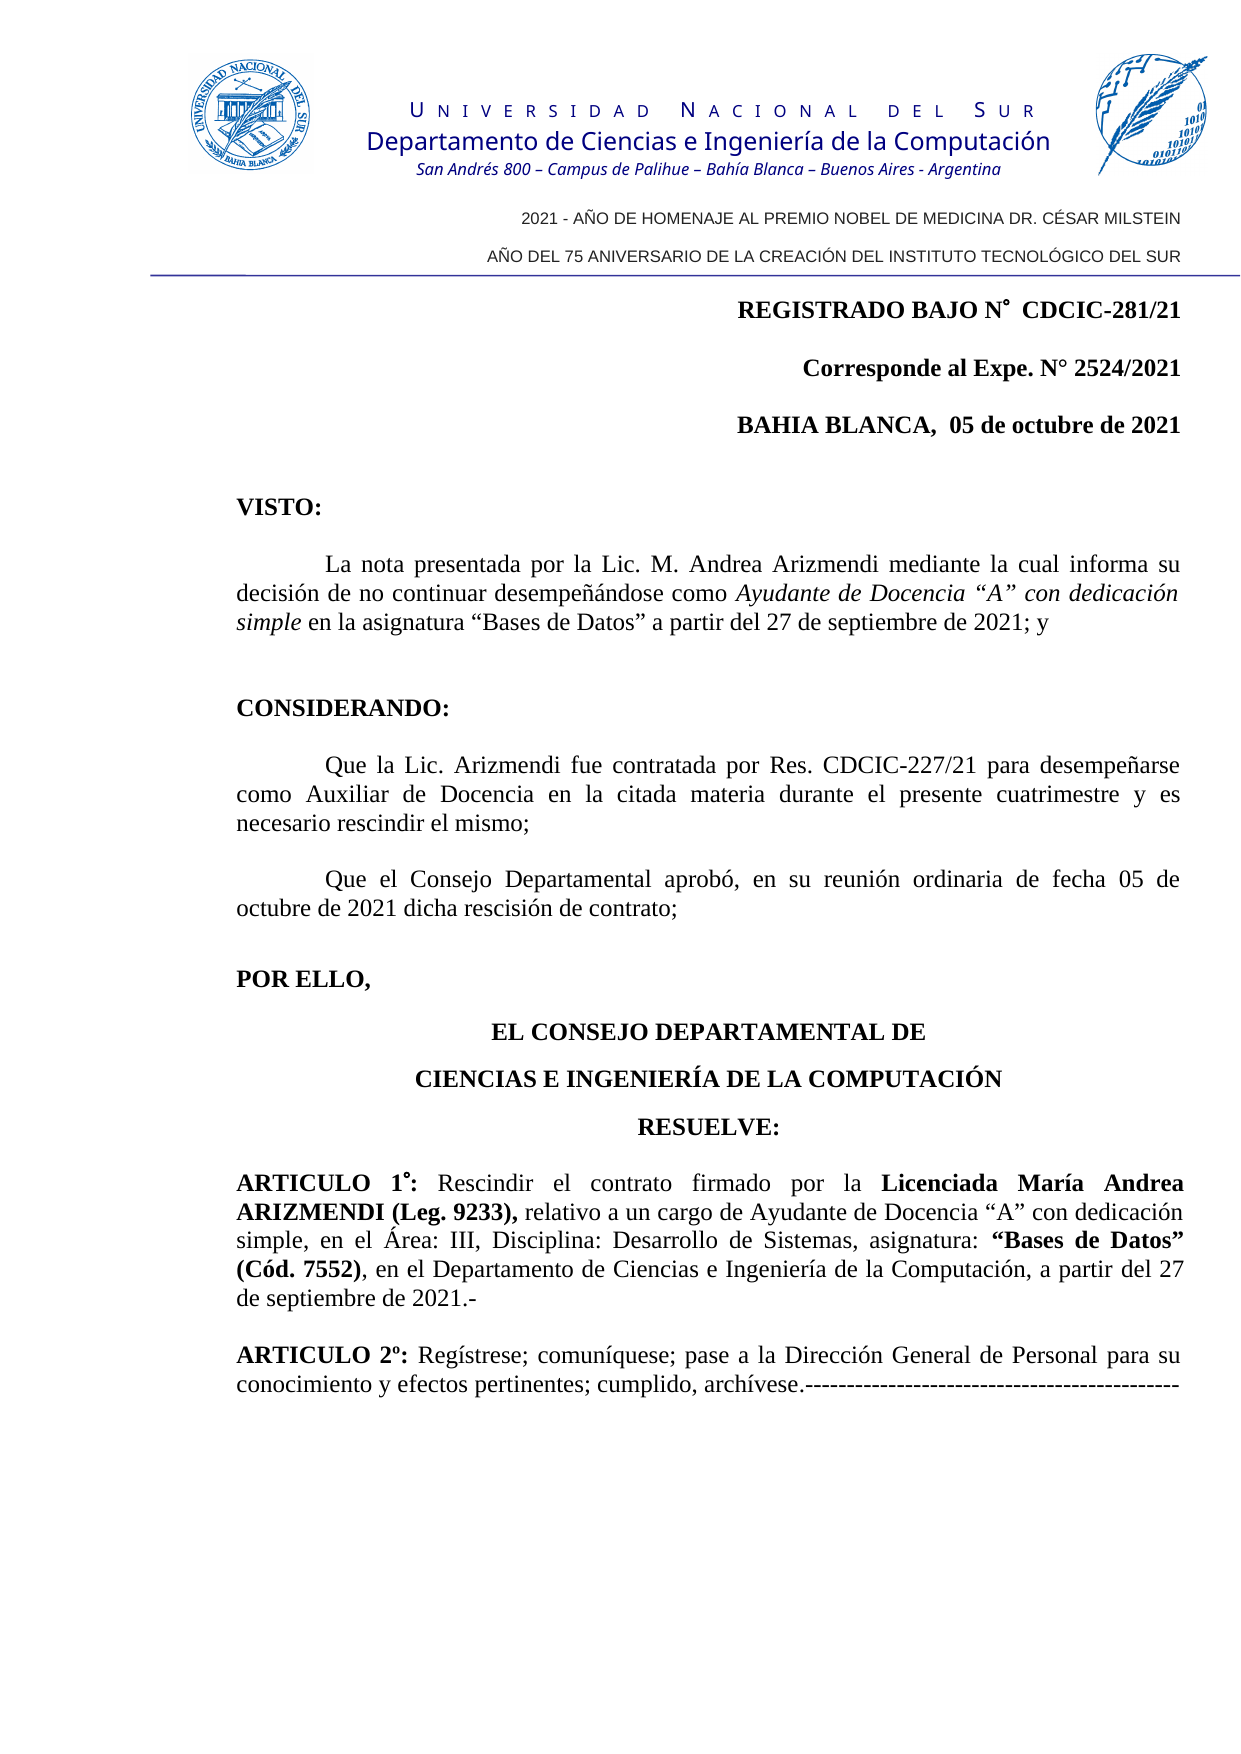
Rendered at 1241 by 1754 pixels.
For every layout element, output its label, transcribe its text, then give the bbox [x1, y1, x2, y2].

picture [187, 53, 315, 174]
text Que la Lic. Arizmendi fue contratada por Res. CDCIC-227/21 para desempeñarse como Auxiliar de Docencia en la citada materia durante el presente cuatrimestre y es necesario rescindir el mismo; [236, 751, 1181, 837]
text Que el Consejo Departamental aprobó, en su reunión ordinaria de fecha 05 de octubre de 2021 dicha rescisión de contrato; [236, 864, 1181, 921]
text ARTICULO 2º: Regístrese; comuníquese; pase a la Dirección General de Personal para su conocimiento y efectos pertinentes; cumplido, archívese.--------------------------------------------- [236, 1341, 1181, 1398]
text ARTICULO 1: Rescindir el contrato firmado por la Licenciada María Andrea ARIZMENDI (Leg. 9233), relativo a un cargo de Ayudante de Docencia “A” con dedicación simple, en el Área: III, Disciplina: Desarrollo de Sistemas, asignatura: “Bases de Datos” (Cód. 7552), en el Departamento de Ciencias e Ingeniería de la Computación, a partir del 27 de septiembre de 2021.- [236, 1168, 1184, 1312]
text VISTO: [236, 492, 1181, 521]
text POR ELLO, [236, 964, 1181, 993]
text BAHIA BLANCA, 05 de octubre de 2021 [236, 410, 1181, 439]
text REGISTRADO BAJO N CDCIC-281/21 [236, 295, 1181, 324]
text CIENCIAS E INGENIERÍA DE LA COMPUTACIÓN [236, 1064, 1181, 1093]
text CONSIDERANDO: [236, 693, 1181, 722]
picture [1095, 53, 1209, 176]
text RESUELVE: [236, 1112, 1181, 1141]
text EL CONSEJO DEPARTAMENTAL DE [236, 1017, 1181, 1046]
text La nota presentada por la Lic. M. Andrea Arizmendi mediante la cual informa su decisión de no continuar desempeñándose como Ayudante de Docencia “A” con dedicación simple en la asignatura “Bases de Datos” a partir del 27 de septiembre de 2021; y [236, 549, 1181, 636]
text Corresponde al Expe. N° 2524/2021 [236, 353, 1181, 382]
